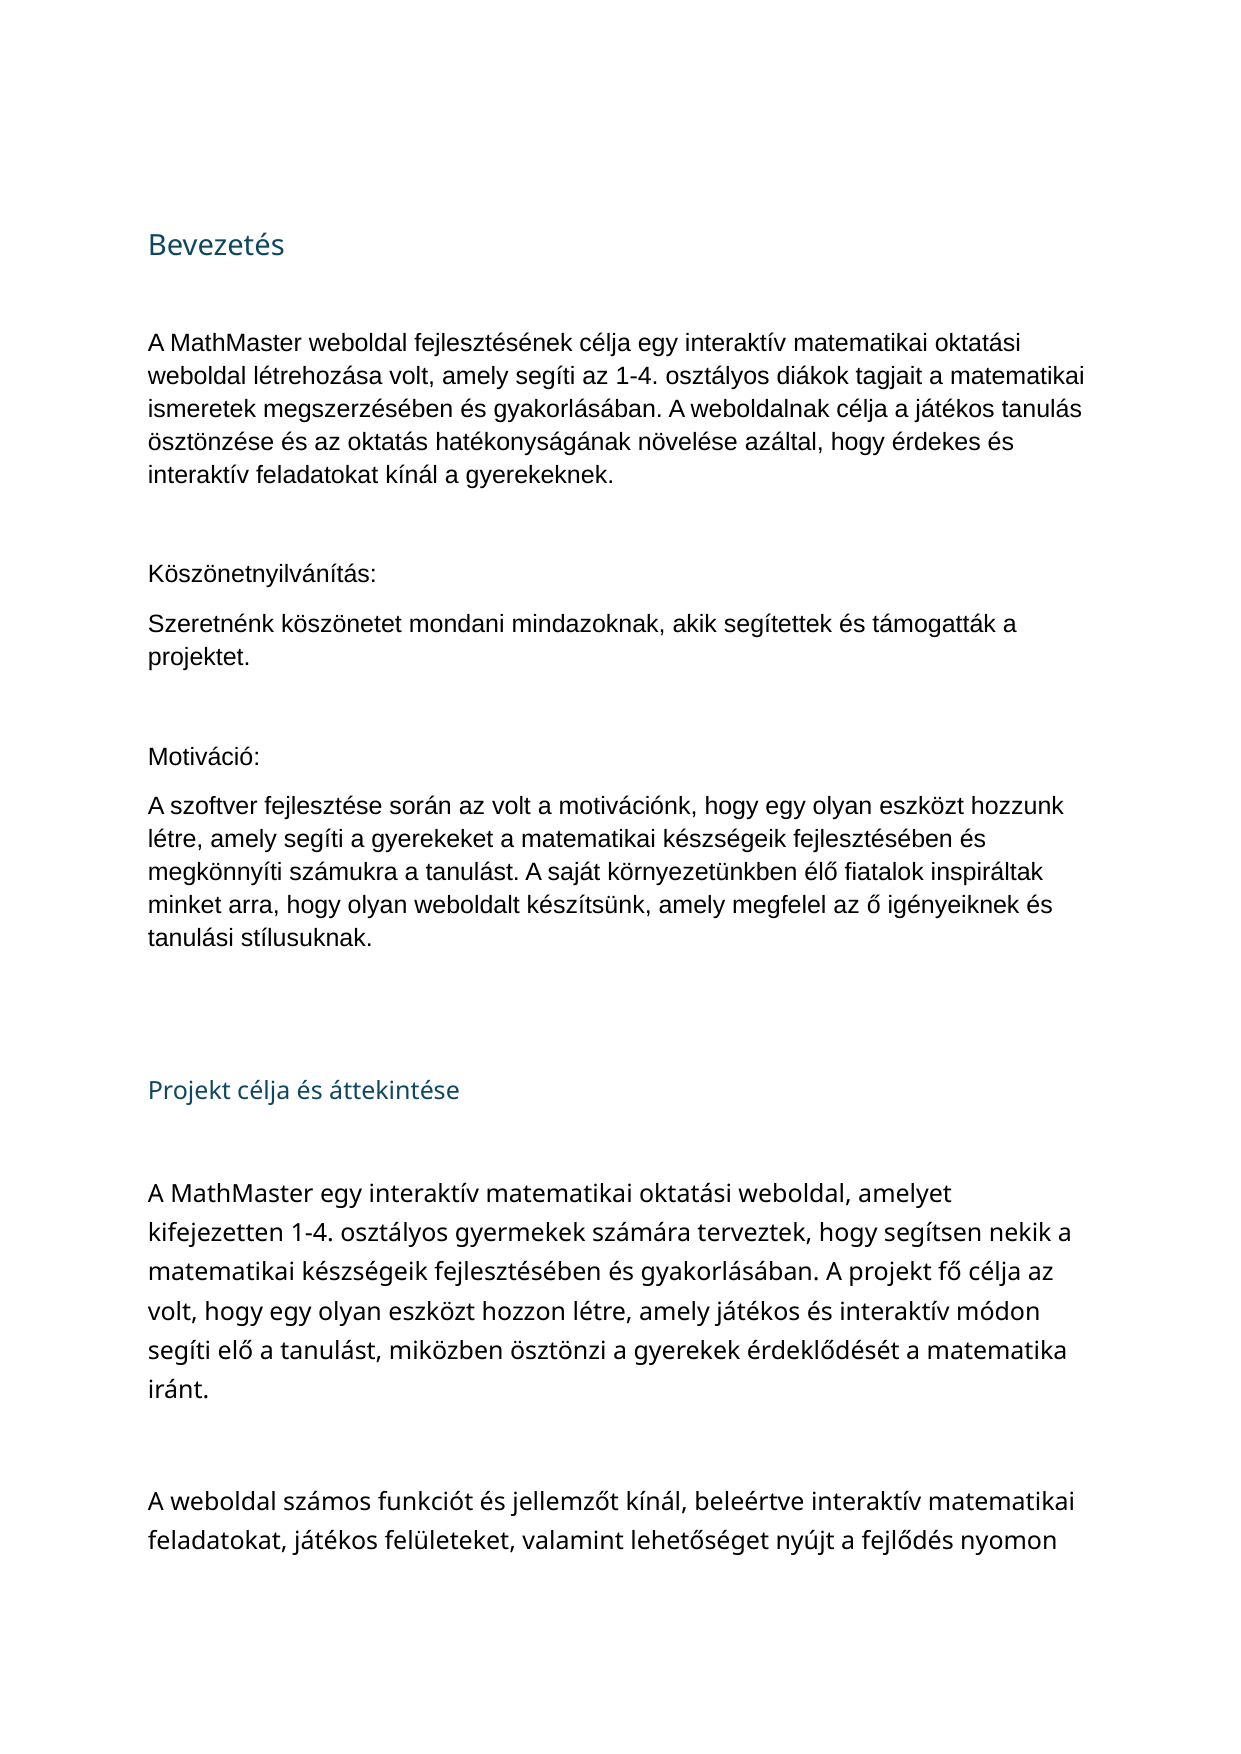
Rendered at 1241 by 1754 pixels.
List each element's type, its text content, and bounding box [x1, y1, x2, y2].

subtitle Bevezetés [148, 224, 1093, 264]
subtitle Projekt célja és áttekintése [148, 1072, 1093, 1106]
text A MathMaster weboldal fejlesztésének célja egy interaktív matematikai oktatási weboldal létrehozása volt, amely segíti az 1-4. osztályos diákok tagjait a matematikai ismeretek megszerzésében és gyakorlásában. A weboldalnak célja a játékos tanulás ösztönzése és az oktatás hatékonyságának növelése azáltal, hogy érdekes és interaktív feladatokat kínál a gyerekeknek. [148, 328, 1093, 489]
text A MathMaster egy interaktív matematikai oktatási weboldal, amelyet kifejezetten 1-4. osztályos gyermekek számára terveztek, hogy segítsen nekik a matematikai készségeik fejlesztésében és gyakorlásában. A projekt fő célja az volt, hogy egy olyan eszközt hozzon létre, amely játékos és interaktív módon segíti elő a tanulást, miközben ösztönzi a gyerekek érdeklődését a matematika iránt. [148, 1176, 1093, 1406]
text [148, 1483, 1093, 1556]
text Motiváció: [148, 741, 1093, 770]
text Szeretnénk köszönetet mondani mindazoknak, akik segítettek és támogatták a projektet. [148, 609, 1093, 671]
text A szoftver fejlesztése során az volt a motivációnk, hogy egy olyan eszközt hozzunk létre, amely segíti a gyerekeket a matematikai készségeik fejlesztésében és megkönnyíti számukra a tanulást. A saját környezetünkben élő fiatalok inspiráltak minket arra, hogy olyan weboldalt készítsünk, amely megfelel az ő igényeiknek és tanulási stílusuknak. [148, 791, 1093, 952]
text Köszönetnyilvánítás: [148, 559, 1093, 588]
